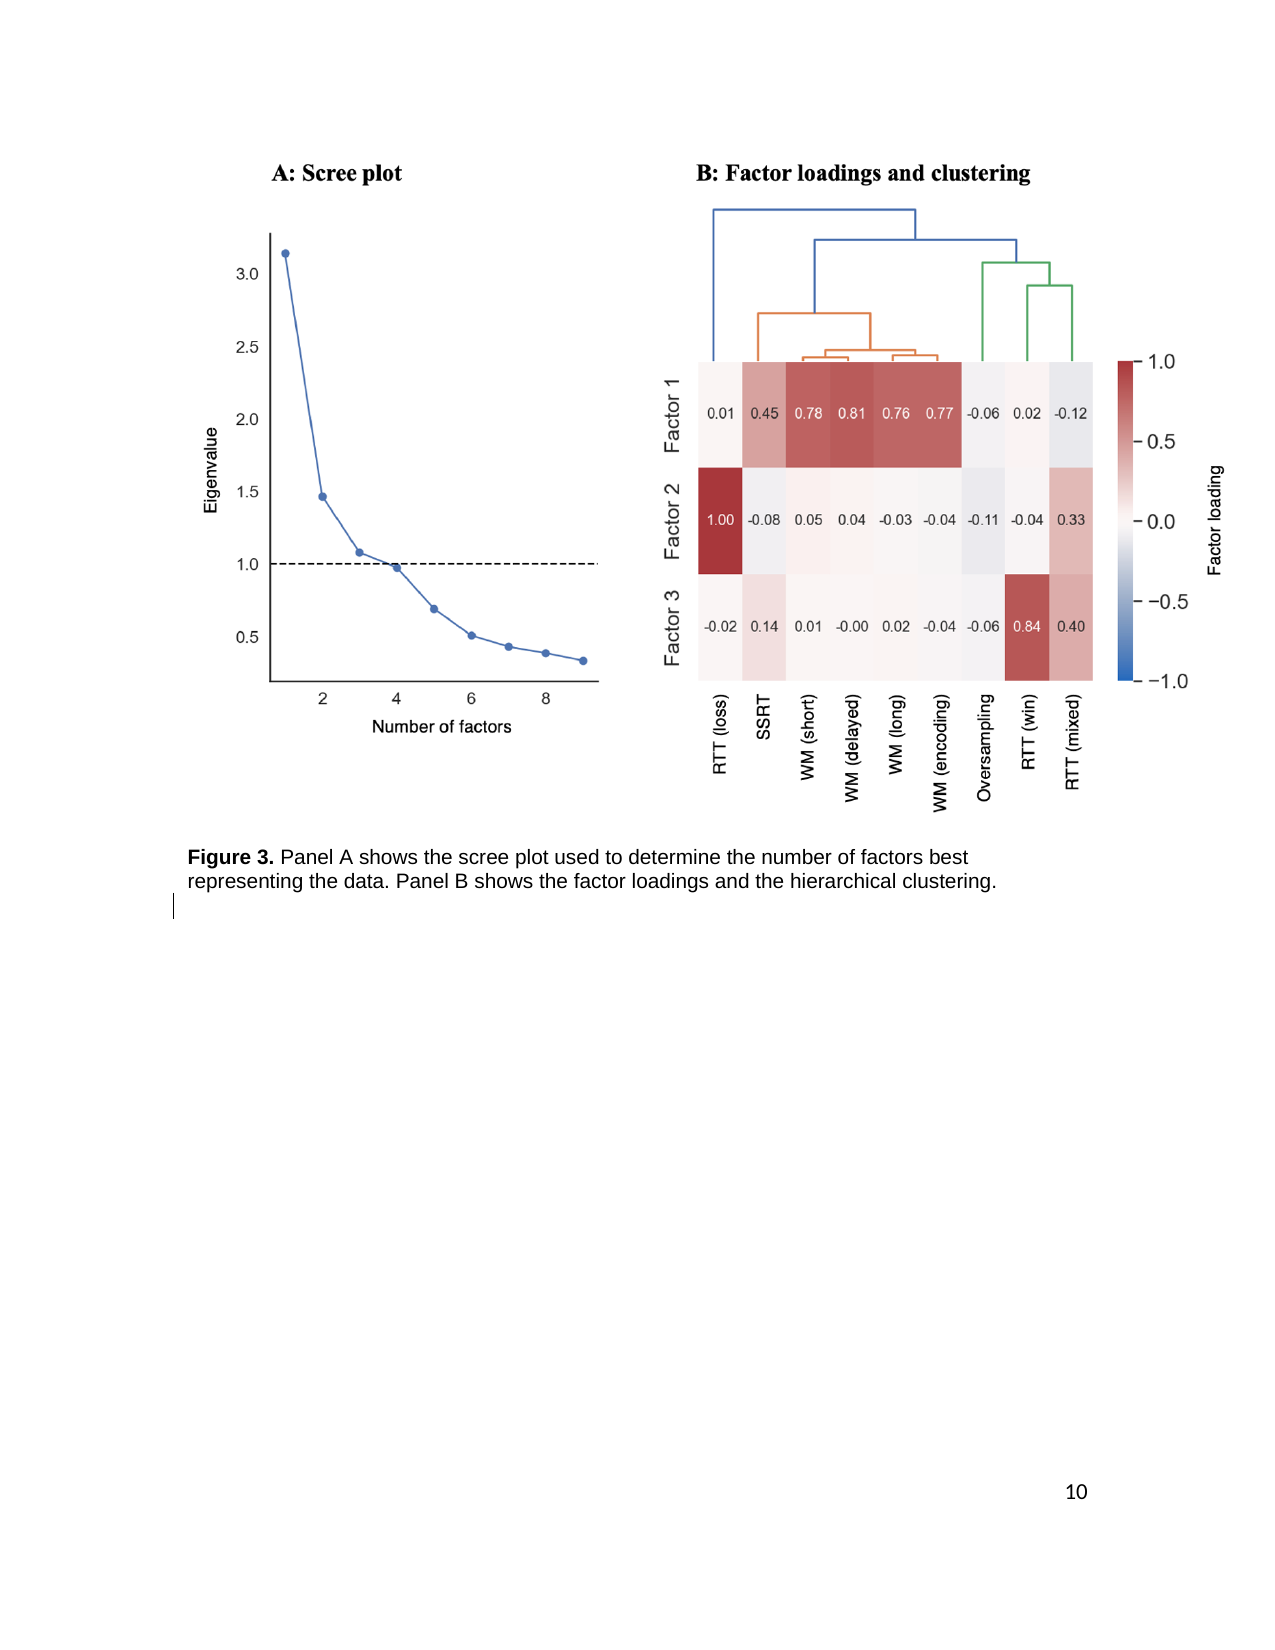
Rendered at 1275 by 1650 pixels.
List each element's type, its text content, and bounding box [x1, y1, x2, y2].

text Figure 3. Panel A shows the scree plot used to determine the number of factors best representing the data. Panel B shows the factor loadings and the hierarchical clustering. [187, 845, 1087, 893]
picture [187, 150, 1240, 821]
